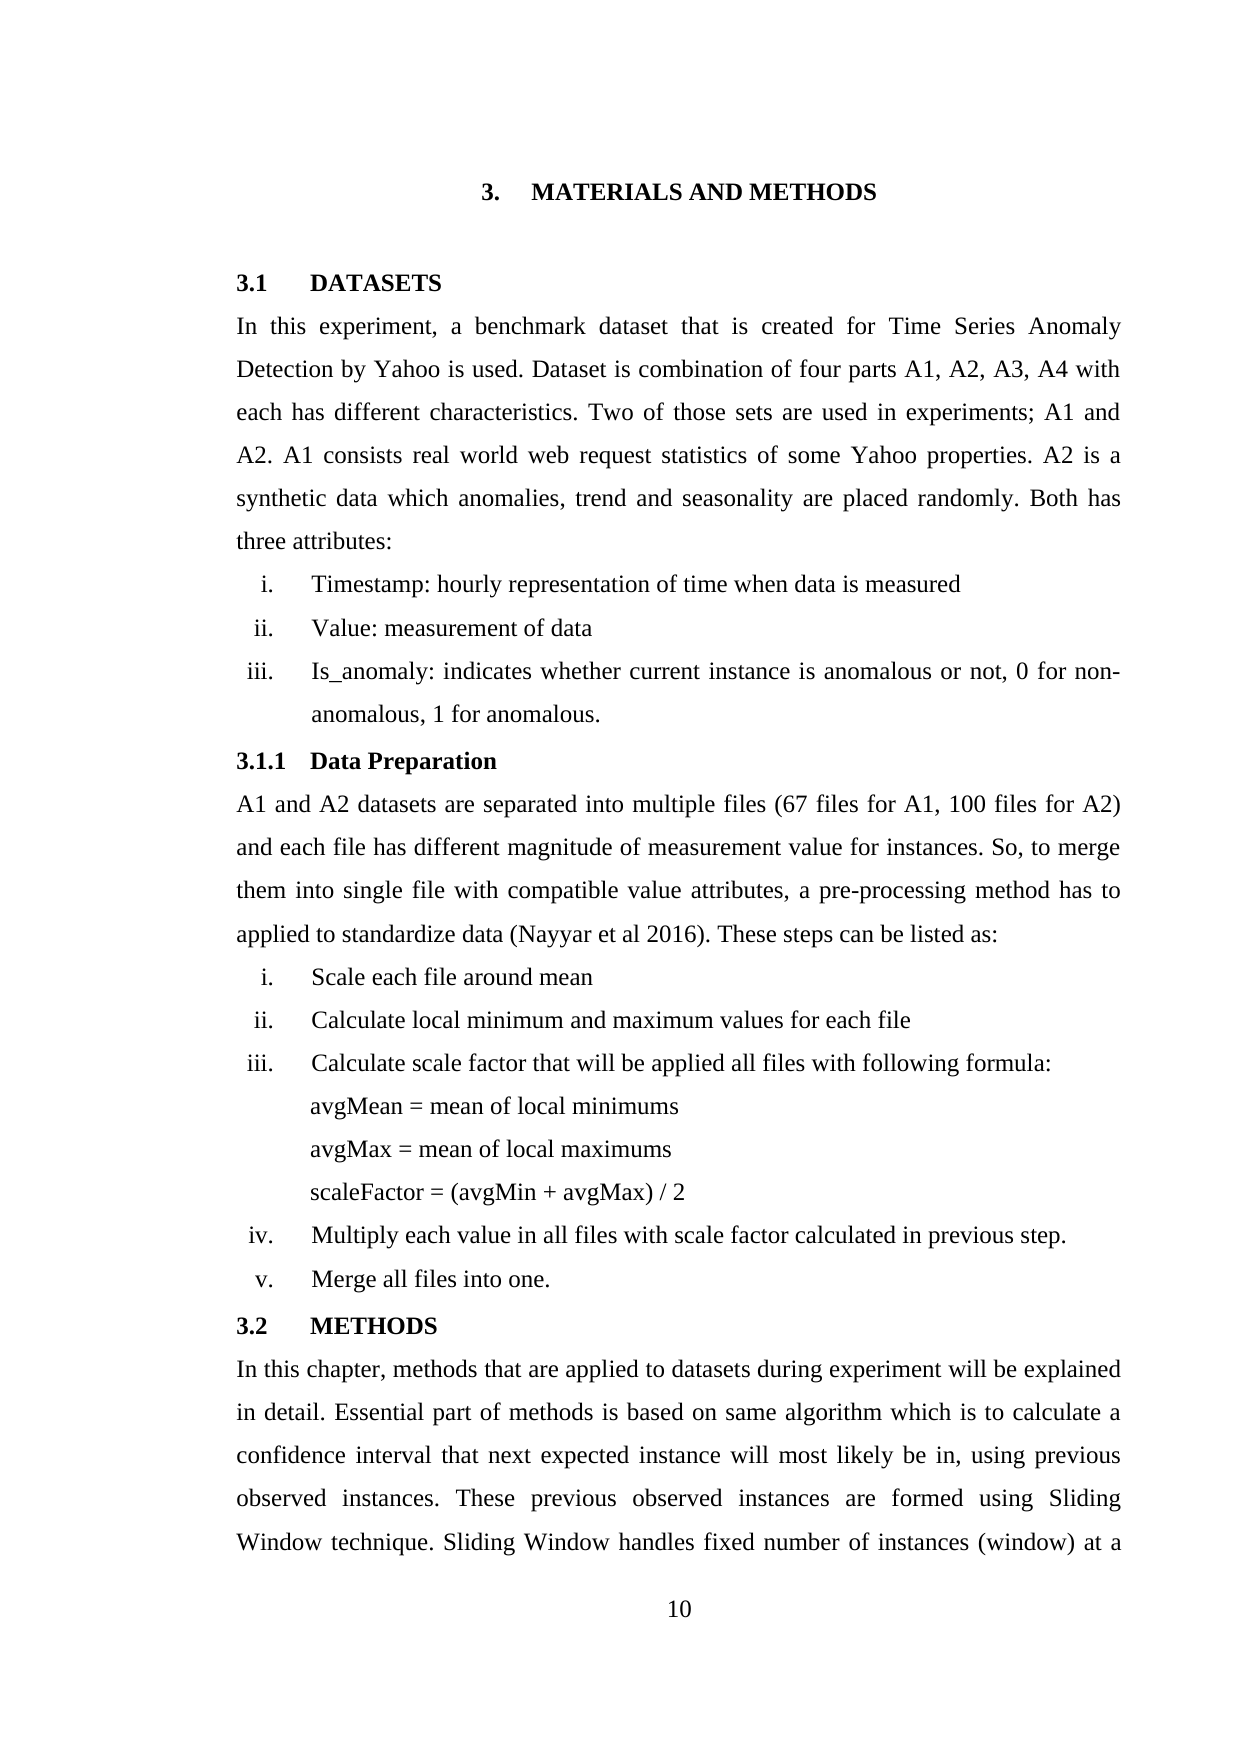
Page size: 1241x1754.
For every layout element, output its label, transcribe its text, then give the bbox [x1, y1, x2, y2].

subtitle 3.2 METHODS [236, 1311, 1122, 1340]
list Is_anomaly: indicates whether current instance is anomalous or not, 0 for non-anomalous, 1 for anomalous. [274, 656, 1122, 728]
list Calculate scale factor that will be applied all files with following formula: [274, 1048, 1122, 1077]
text In this experiment, a benchmark dataset that is created for Time Series Anomaly Detection by Yahoo is used. Dataset is combination of four parts A1, A2, A3, A4 with each has different characteristics. Two of those sets are used in experiments; A1 and A2. A1 consists real world web request statistics of some Yahoo properties. A2 is a synthetic data which anomalies, trend and seasonality are placed randomly. Both has three attributes: [236, 311, 1122, 555]
text scaleFactor = (avgMin + avgMax) / 2 [310, 1177, 1122, 1206]
list Calculate local minimum and maximum values for each file [274, 1005, 1122, 1034]
list Multiply each value in all files with scale factor calculated in previous step. [274, 1221, 1122, 1249]
list Timestamp: hourly representation of time when data is measured [274, 569, 1122, 598]
list Value: measurement of data [274, 613, 1122, 641]
subtitle MATERIALS AND METHODS [236, 177, 1122, 206]
list Merge all files into one. [274, 1264, 1122, 1292]
text A1 and A2 datasets are separated into multiple files (67 files for A1, 100 files for A2) and each file has different magnitude of measurement value for instances. So, to merge them into single file with compatible value attributes, a pre-processing method has to applied to standardize data (Nayyar et al 2016). These steps can be listed as: [236, 789, 1122, 947]
text avgMean = mean of local minimums [310, 1091, 1122, 1120]
list Scale each file around mean [274, 962, 1122, 991]
text avgMax = mean of local maximums [310, 1134, 1122, 1163]
subtitle 3.1 DATASETS [236, 268, 1122, 296]
subtitle 3.1.1 Data Preparation [236, 746, 1122, 775]
